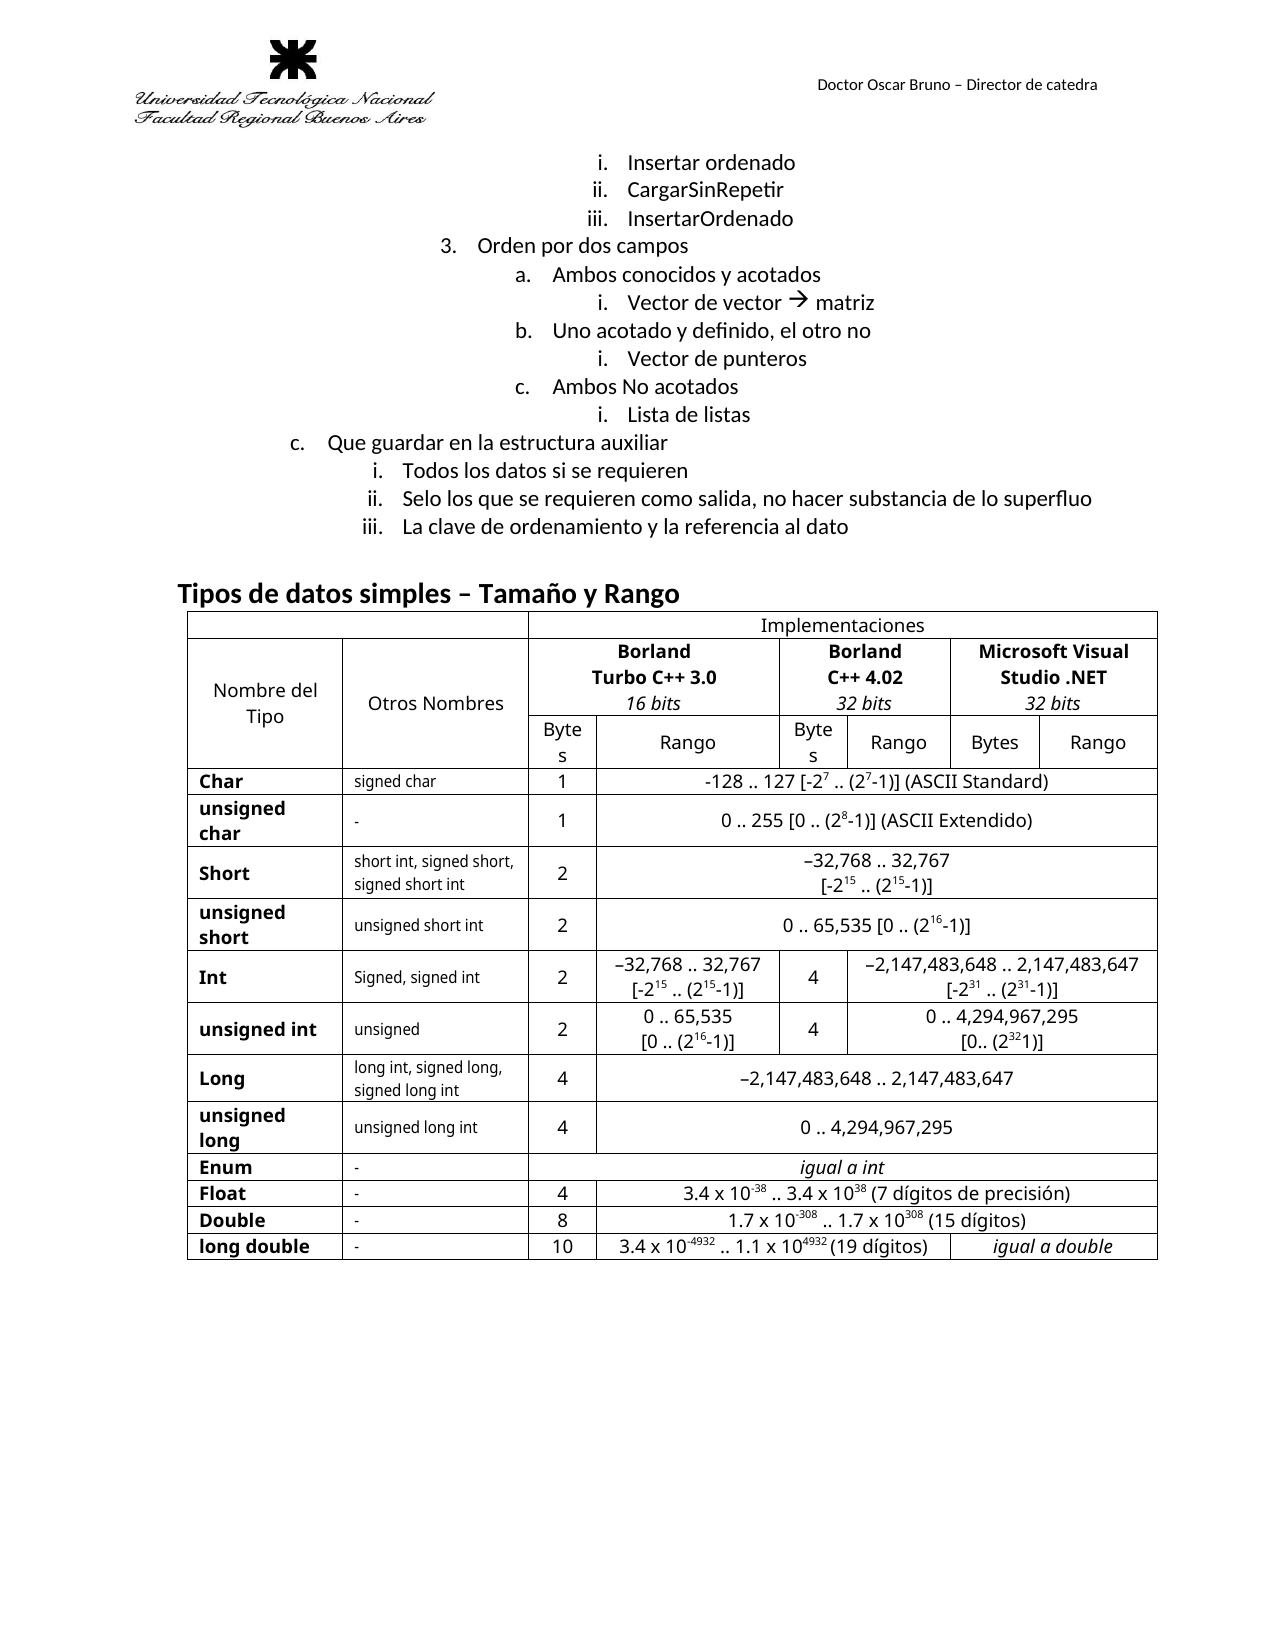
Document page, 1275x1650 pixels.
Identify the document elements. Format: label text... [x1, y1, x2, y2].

list Insertar ordenado [608, 148, 1098, 176]
table_cell - [343, 1181, 528, 1206]
table_cell 2 [529, 847, 596, 898]
list InsertarOrdenado [608, 204, 1098, 232]
list Lista de listas [608, 400, 1098, 428]
table_cell 4 [529, 1181, 596, 1206]
table_cell - [343, 795, 528, 846]
table_cell Float [188, 1181, 342, 1206]
table_cell Short [188, 847, 342, 898]
list Vector de punteros [608, 344, 1098, 372]
table_cell 4 [529, 1102, 596, 1153]
table_cell long double [188, 1234, 342, 1259]
list CargarSinRepetir [608, 176, 1098, 204]
table_cell Enum [188, 1154, 342, 1179]
table_cell –32,768 .. 32,767 [-215 .. (215-1)] [597, 951, 779, 1002]
table_cell 2 [529, 951, 596, 1002]
picture [131, 36, 437, 130]
list Ambos No acotados [515, 372, 1098, 400]
table_cell 1 [529, 795, 596, 846]
table_cell - [343, 1234, 528, 1259]
table_cell 2 [529, 899, 596, 950]
table_cell unsigned char [188, 795, 342, 846]
table_cell long int, signed long, signed long int [343, 1055, 528, 1101]
table_cell - [343, 1207, 528, 1233]
table_header [188, 612, 528, 638]
table_cell Bytes [529, 716, 596, 767]
table_cell Microsoft Visual Studio .NET 32 bits [951, 639, 1157, 715]
table_cell Nombre del Tipo [188, 639, 342, 767]
list La clave de ordenamiento y la referencia al dato [383, 512, 1098, 540]
table_cell –32,768 .. 32,767 [-215 .. (215-1)] [597, 847, 1157, 898]
list Ambos conocidos y acotados [515, 260, 1098, 288]
table_cell –2,147,483,648 .. 2,147,483,647 [597, 1055, 1157, 1101]
table_cell signed char [343, 769, 528, 794]
table_cell unsigned short int [343, 899, 528, 950]
table_cell Borland C++ 4.02 32 bits [780, 639, 950, 715]
table_cell 0 .. 4,294,967,295 [597, 1102, 1157, 1153]
table_cell –2,147,483,648 .. 2,147,483,647 [-231 .. (231-1)] [848, 951, 1157, 1002]
table_cell - [343, 1154, 528, 1179]
list Todos los datos si se requieren [383, 456, 1098, 484]
table_cell unsigned long [188, 1102, 342, 1153]
table_cell 1.7 x 10-308 .. 1.7 x 10308 (15 dígitos) [597, 1207, 1157, 1233]
table_cell Long [188, 1055, 342, 1101]
list Vector de vector matriz [608, 288, 1098, 316]
table_cell Borland Turbo C++ 3.0 16 bits [529, 639, 779, 715]
list Orden por dos campos [440, 232, 1098, 260]
table_cell Char [188, 769, 342, 794]
text Tipos de datos simples – Tamaño y Rango [177, 576, 1098, 611]
table_cell Signed, signed int [343, 951, 528, 1002]
table_header Implementaciones [529, 612, 1157, 638]
table_cell Rango [597, 716, 779, 767]
table_cell Double [188, 1207, 342, 1233]
table_cell Int [188, 951, 342, 1002]
table_cell 0 .. 65,535 [0 .. (216-1)] [597, 899, 1157, 950]
table_cell 4 [780, 951, 847, 1002]
table_cell 10 [529, 1234, 596, 1259]
table_cell 4 [529, 1055, 596, 1101]
table_cell unsigned [343, 1003, 528, 1054]
list Uno acotado y definido, el otro no [515, 316, 1098, 344]
table_cell 8 [529, 1207, 596, 1233]
table_cell -128 .. 127 [-27 .. (27-1)] (ASCII Standard) [597, 769, 1157, 794]
table_cell Bytes [780, 716, 847, 767]
table_cell 0 .. 65,535 [0 .. (216-1)] [597, 1003, 779, 1054]
table_cell 0 .. 255 [0 .. (28-1)] (ASCII Extendido) [597, 795, 1157, 846]
table_cell Rango [1040, 716, 1157, 767]
table_cell Rango [848, 716, 950, 767]
table_cell Otros Nombres [343, 639, 528, 767]
table_cell 2 [529, 1003, 596, 1054]
table_cell igual a double [951, 1234, 1157, 1259]
table_cell Bytes [951, 716, 1039, 767]
table_cell 4 [780, 1003, 847, 1054]
table_cell 3.4 x 10-38 .. 3.4 x 1038 (7 dígitos de precisión) [597, 1181, 1157, 1206]
table_cell unsigned short [188, 899, 342, 950]
table_cell unsigned long int [343, 1102, 528, 1153]
table_cell 0 .. 4,294,967,295 [0.. (2321)] [848, 1003, 1157, 1054]
list Que guardar en la estructura auxiliar [290, 428, 1098, 456]
list Selo los que se requieren como salida, no hacer substancia de lo superfluo [383, 484, 1098, 512]
table_cell unsigned int [188, 1003, 342, 1054]
table_cell 3.4 x 10-4932 .. 1.1 x 104932 (19 dígitos) [597, 1234, 950, 1259]
table_cell 1 [529, 769, 596, 794]
table_cell short int, signed short, signed short int [343, 847, 528, 898]
table_cell igual a int [529, 1154, 1157, 1179]
